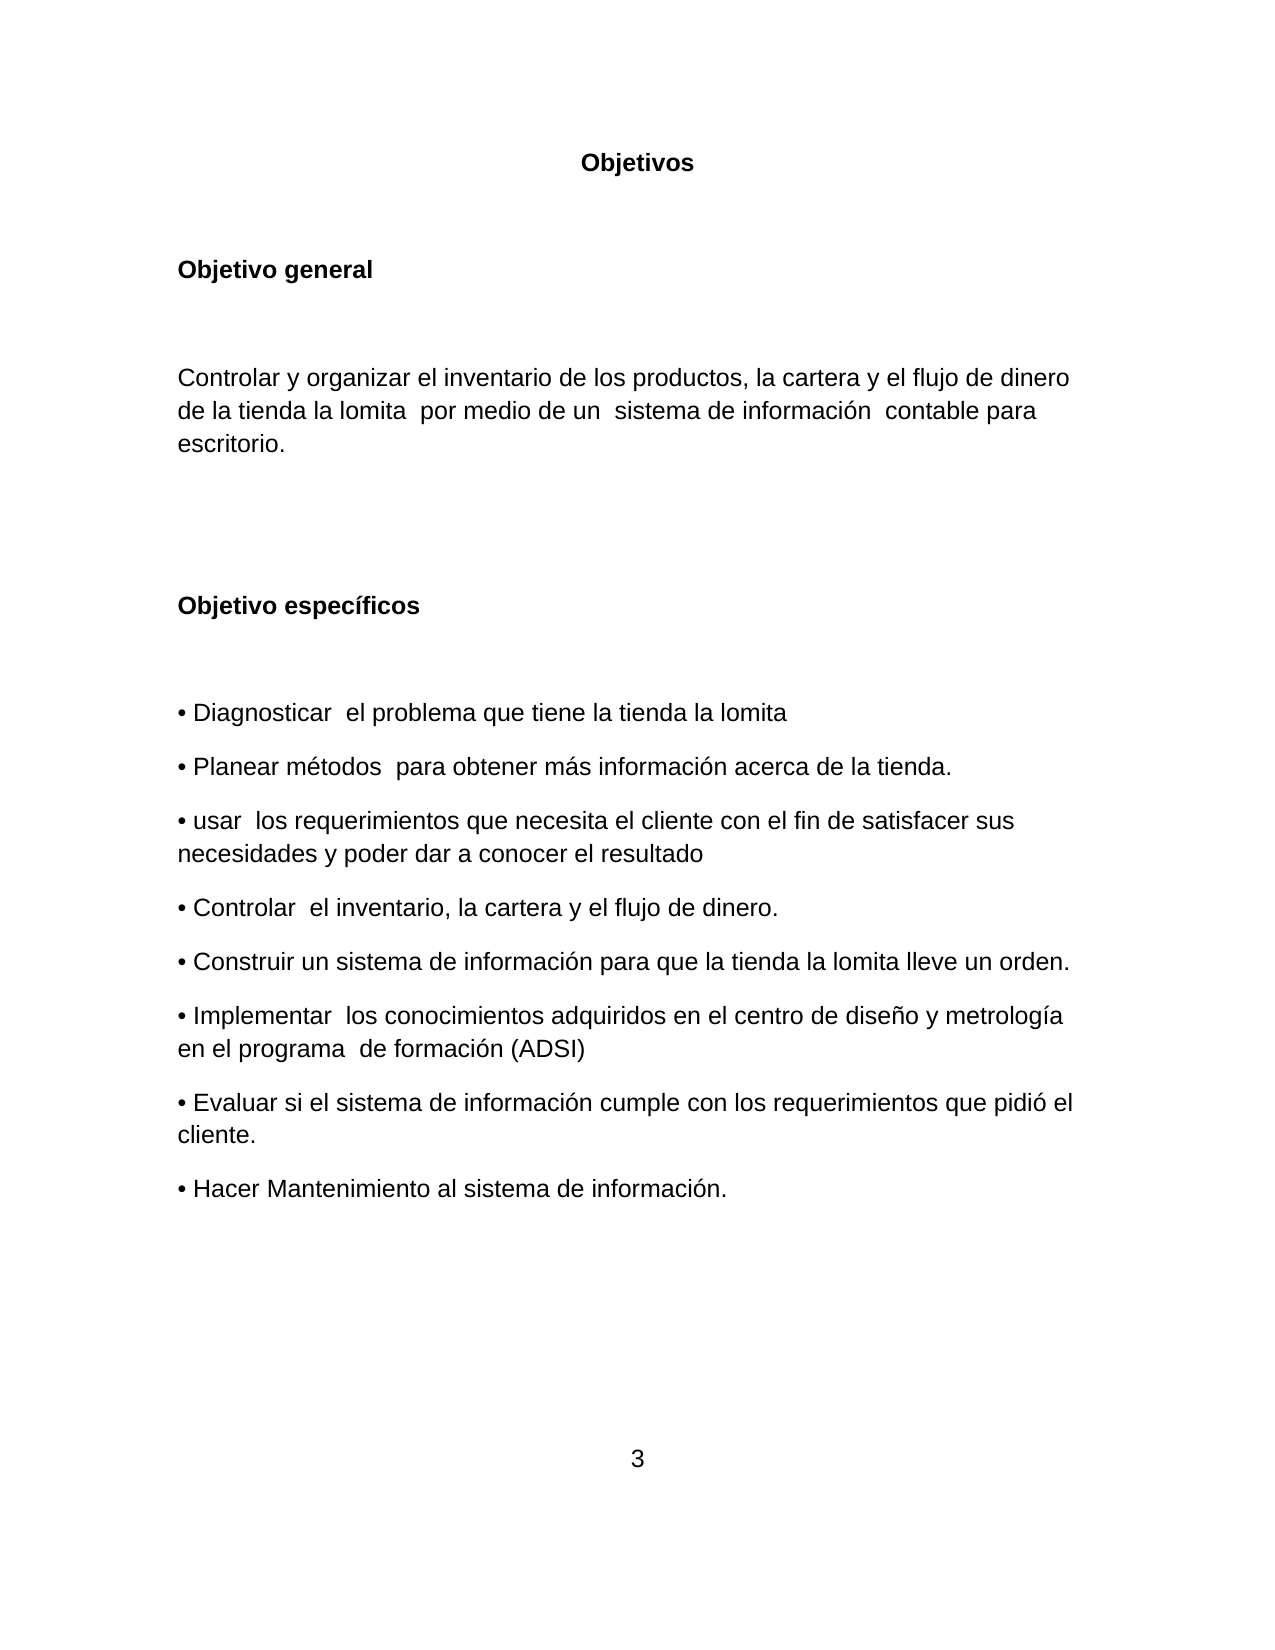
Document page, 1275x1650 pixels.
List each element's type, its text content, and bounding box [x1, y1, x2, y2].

text • Controlar el inventario, la cartera y el flujo de dinero. [177, 893, 1098, 922]
text • Planear métodos para obtener más información acerca de la tienda. [177, 752, 1098, 781]
text Objetivo específicos [177, 591, 1098, 619]
text • usar los requerimientos que necesita el cliente con el fin de satisfacer sus necesidades y poder dar a conocer el resultado [177, 806, 1098, 868]
text • Hacer Mantenimiento al sistema de información. [177, 1174, 1098, 1203]
text Objetivos [177, 148, 1098, 176]
text • Evaluar si el sistema de información cumple con los requerimientos que pidió el cliente. [177, 1087, 1098, 1149]
text Objetivo general [177, 255, 1098, 284]
text • Implementar los conocimientos adquiridos en el centro de diseño y metrología en el programa de formación (ADSI) [177, 1001, 1098, 1062]
text 3 [177, 1444, 1098, 1472]
text • Diagnosticar el problema que tiene la tienda la lomita [177, 698, 1098, 727]
text Controlar y organizar el inventario de los productos, la cartera y el flujo de dinero de la tienda la lomita por medio de un sistema de información contable para escritorio. [177, 363, 1098, 458]
text • Construir un sistema de información para que la tienda la lomita lleve un orden. [177, 947, 1098, 976]
